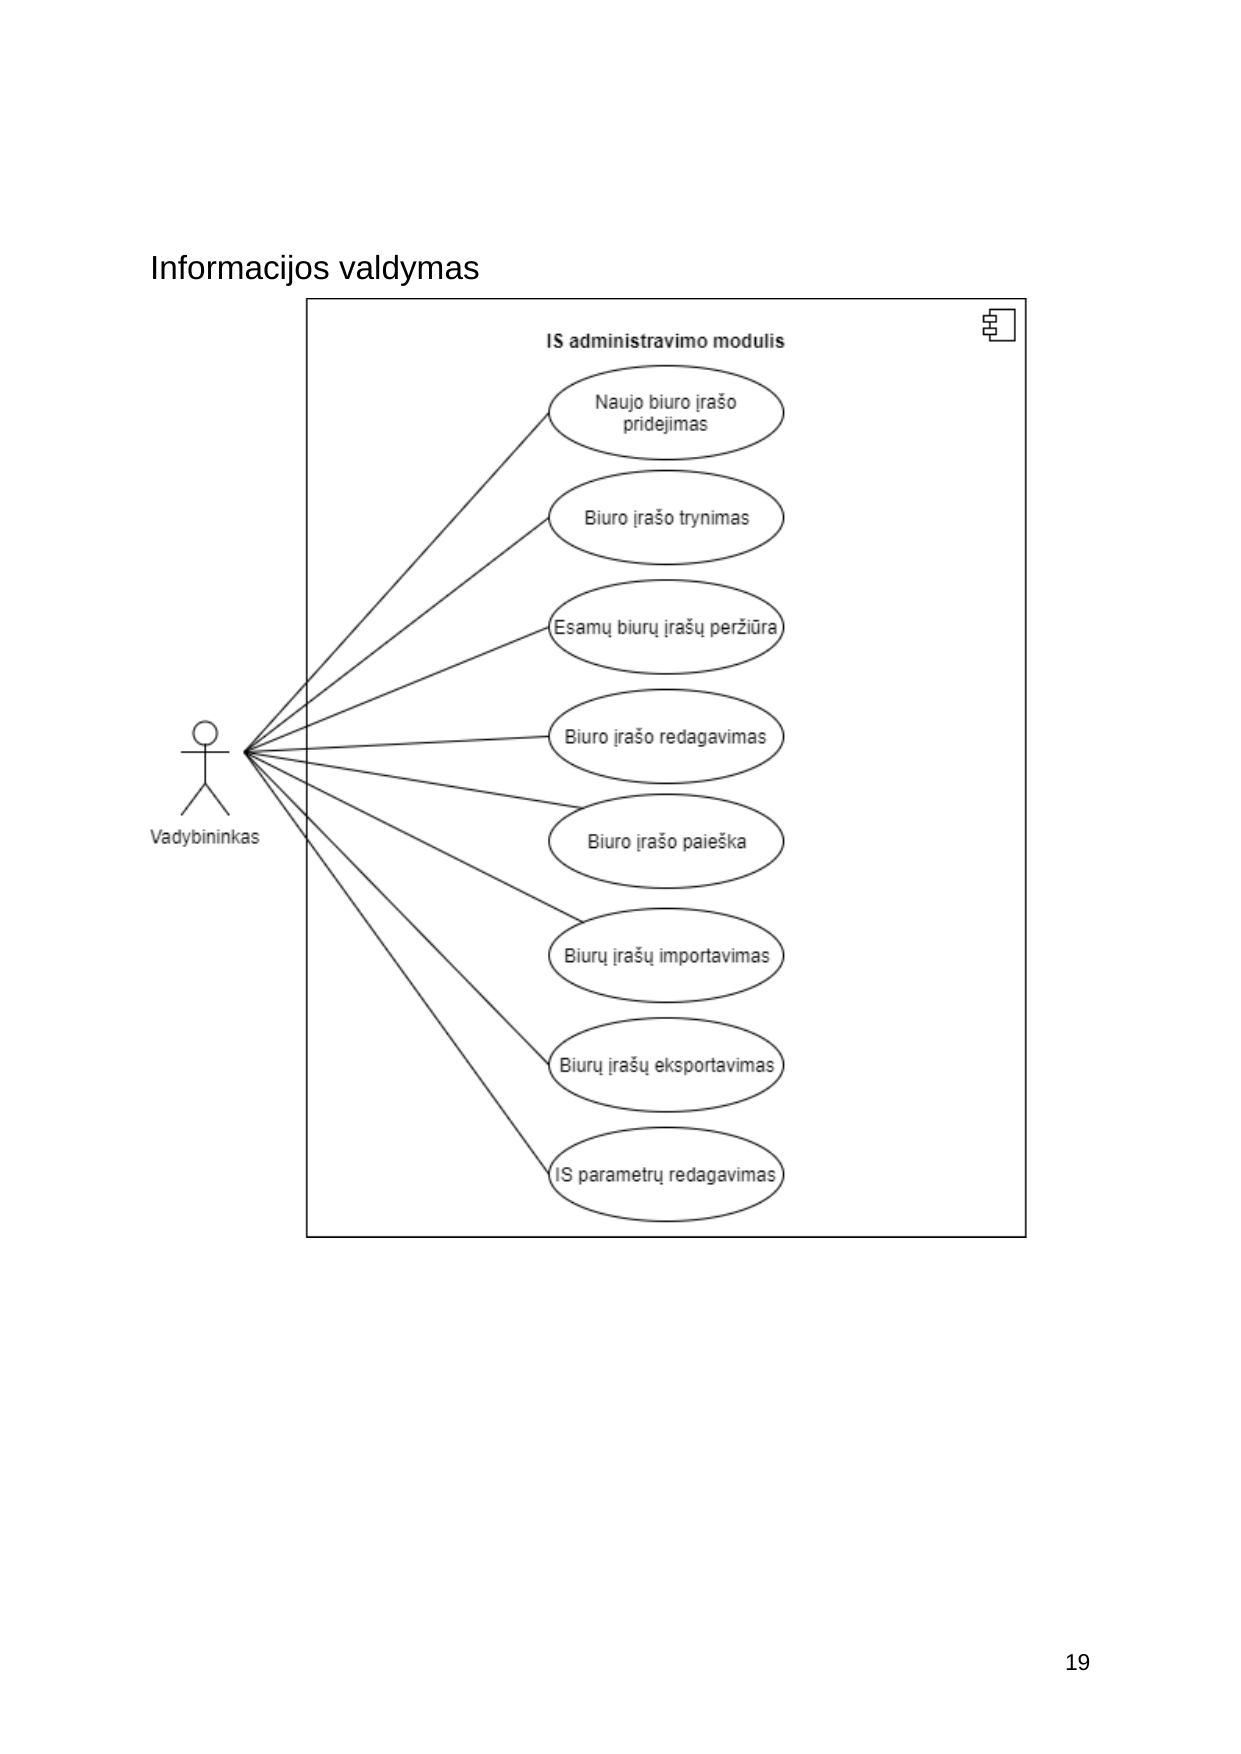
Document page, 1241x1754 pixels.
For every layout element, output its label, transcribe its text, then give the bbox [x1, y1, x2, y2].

picture [150, 298, 1030, 1238]
subtitle Informacijos valdymas [150, 248, 1090, 286]
